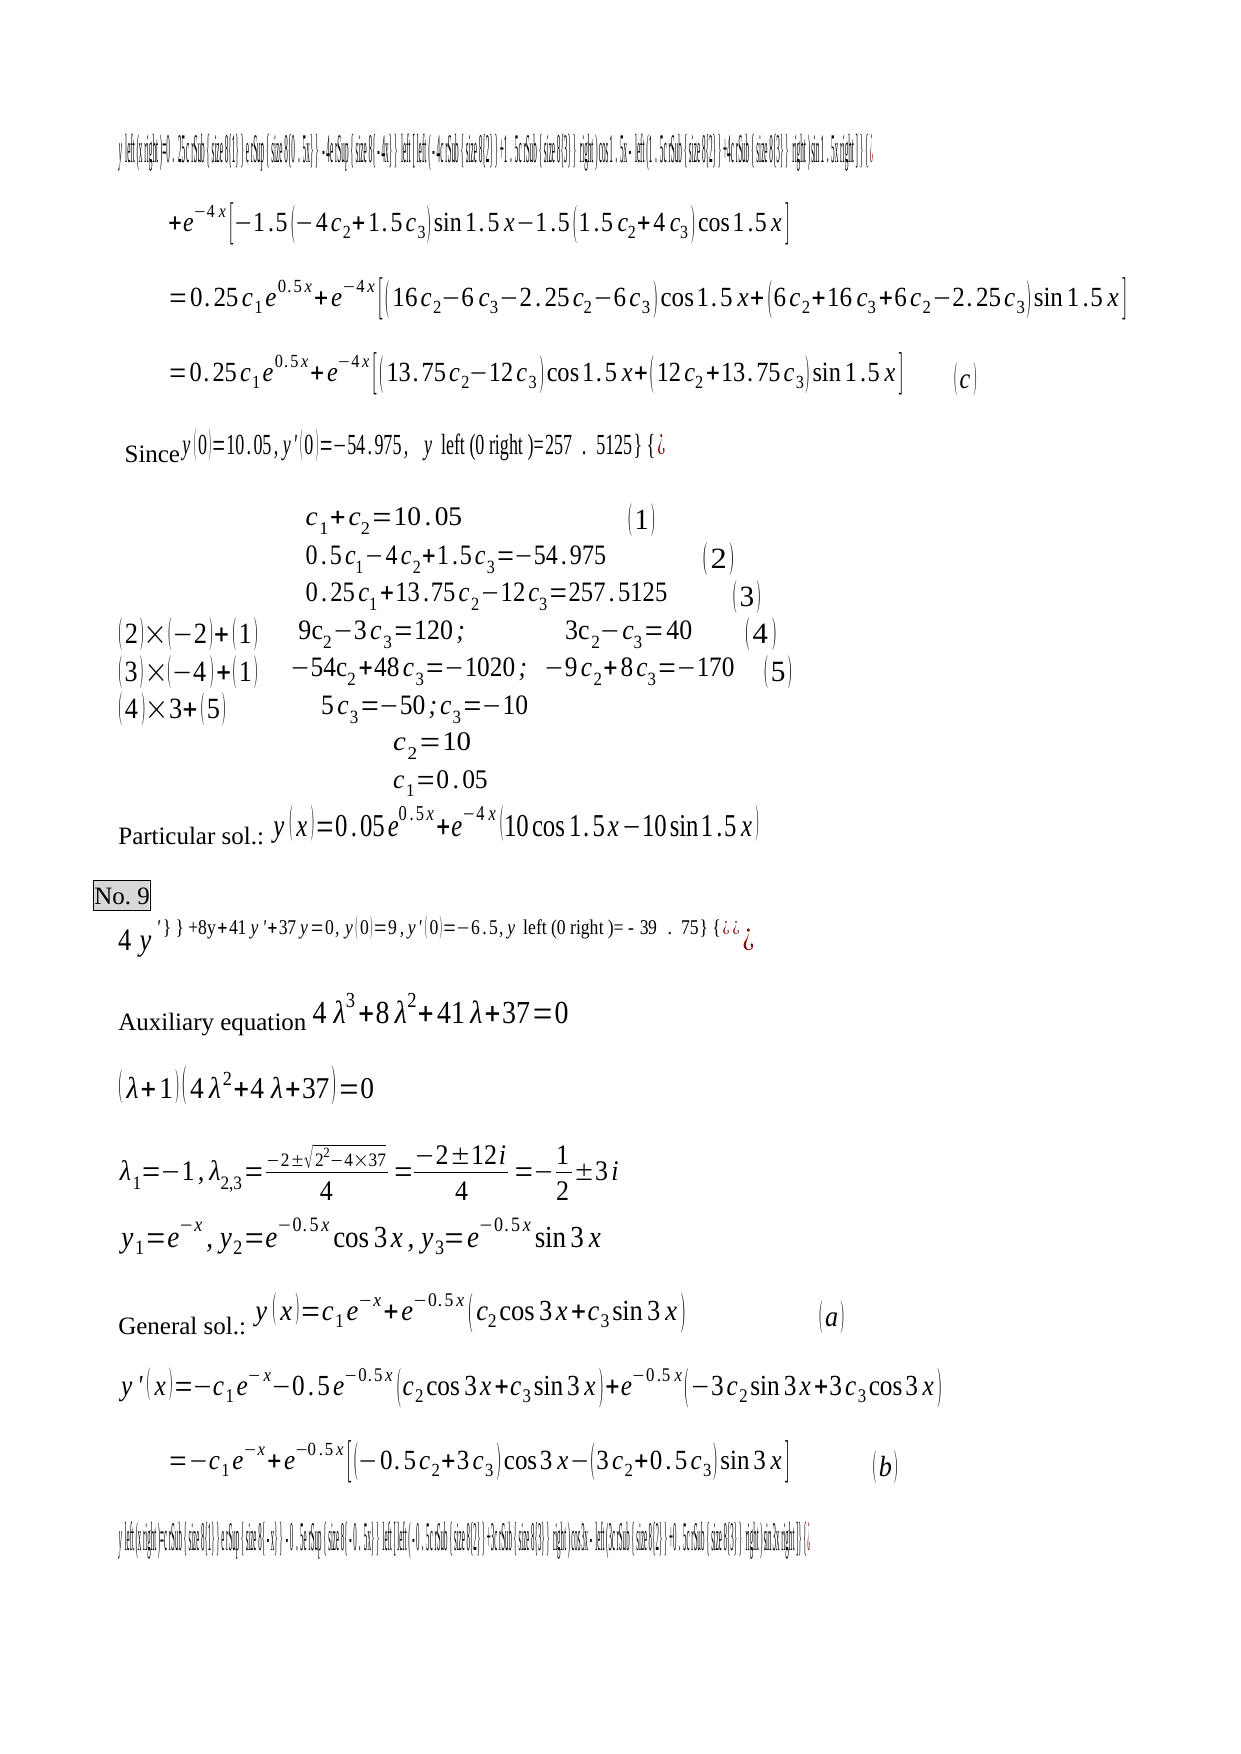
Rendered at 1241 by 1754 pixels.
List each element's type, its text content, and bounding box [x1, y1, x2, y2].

text Particular sol.: [118, 802, 1122, 877]
text No. 9 [93, 877, 1122, 914]
text Since [118, 427, 1122, 502]
text Auxiliary equation [118, 989, 1122, 1064]
text General sol.: [118, 1289, 1122, 1364]
